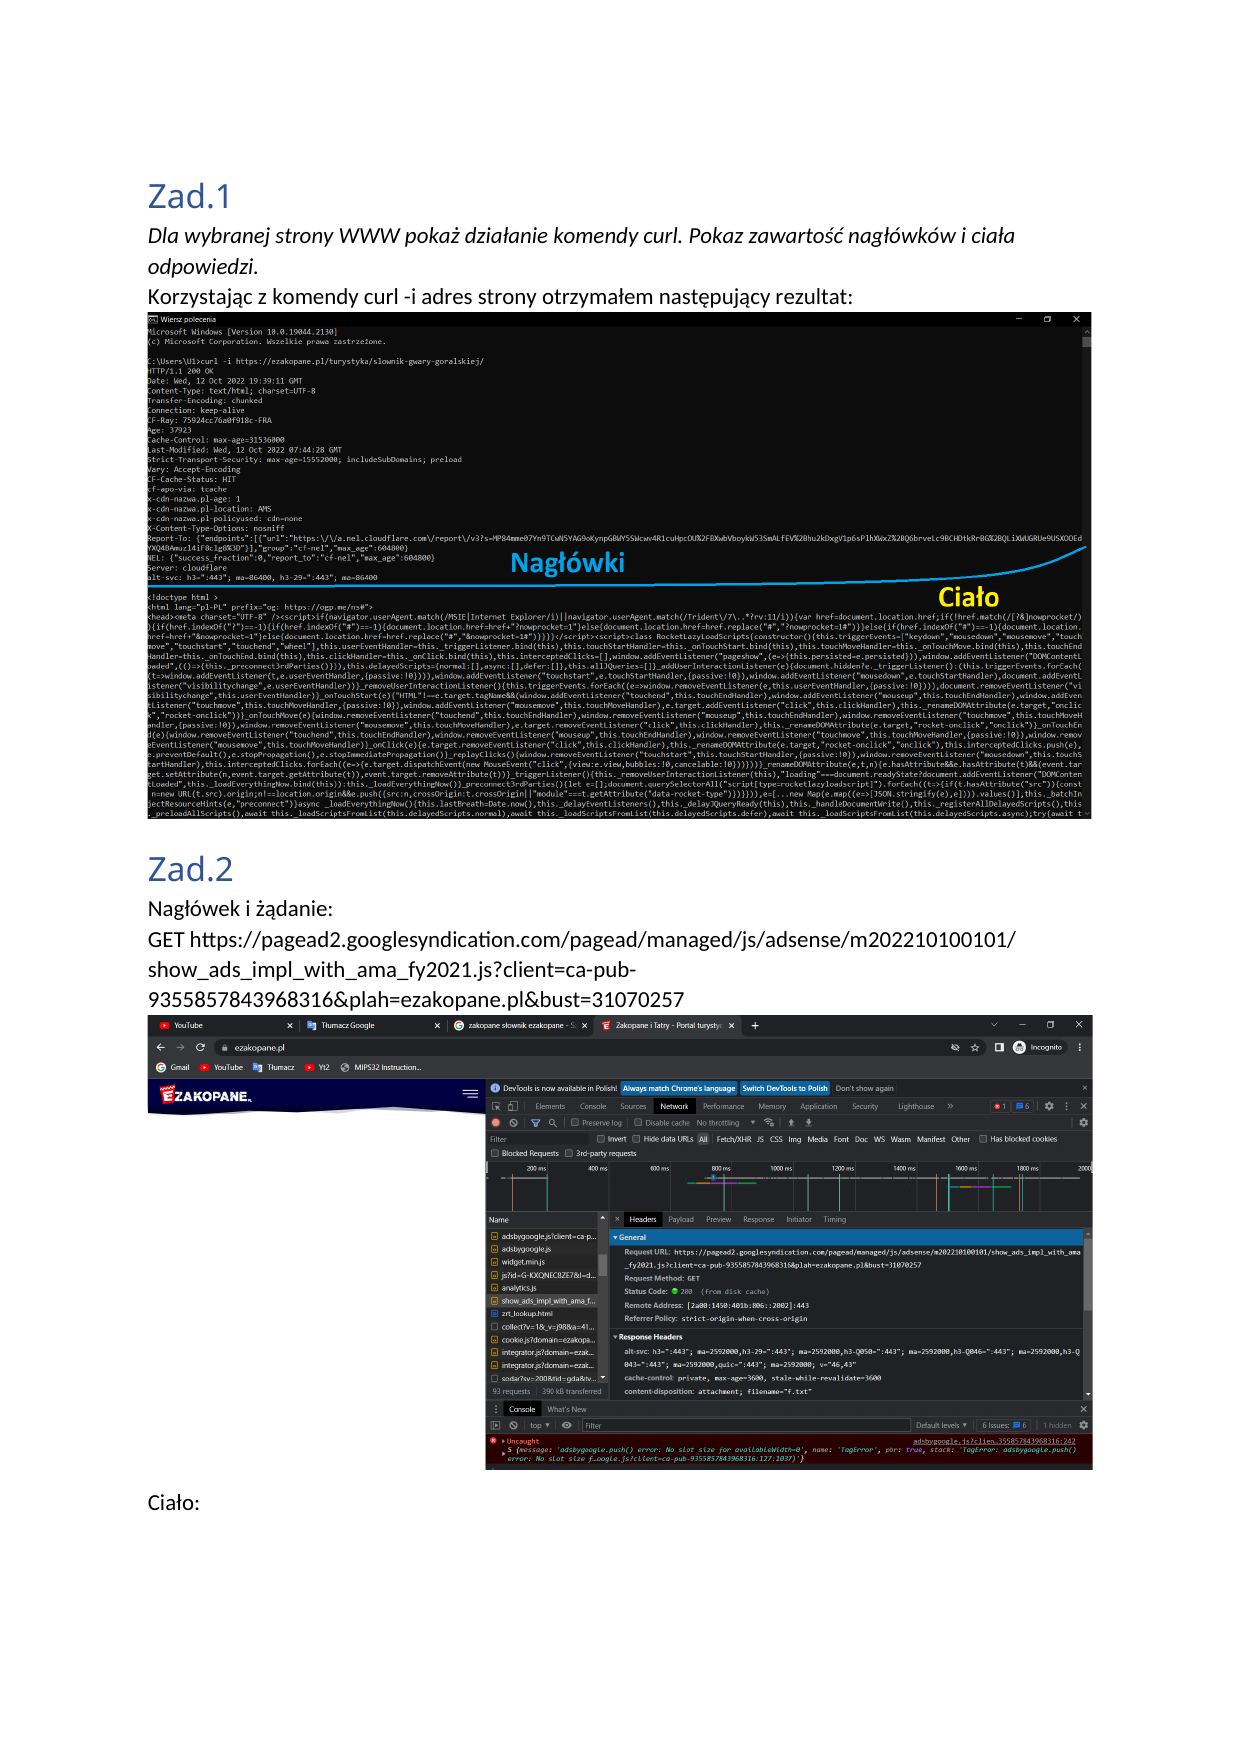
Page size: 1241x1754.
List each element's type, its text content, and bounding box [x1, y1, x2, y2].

text Ciało: [148, 1488, 1093, 1516]
picture [147, 312, 1092, 819]
picture [147, 1015, 1093, 1470]
text Korzystając z komendy curl -i adres strony otrzymałem następujący rezultat: [148, 282, 1093, 310]
subtitle Zad.1 [148, 173, 1093, 218]
text Nagłówek i żądanie: [148, 894, 1093, 923]
text GET https://pagead2.googlesyndication.com/pagead/managed/js/adsense/m202210100101/show_ads_impl_with_ama_fy2021.js?client=ca-pub-9355857843968316&plah=ezakopane.pl&bust=31070257 [148, 925, 1093, 1013]
text Dla wybranej strony WWW pokaż działanie komendy curl. Pokaz zawartość nagłówków i ciała odpowiedzi. [148, 222, 1093, 280]
subtitle Zad.2 [148, 846, 1093, 891]
